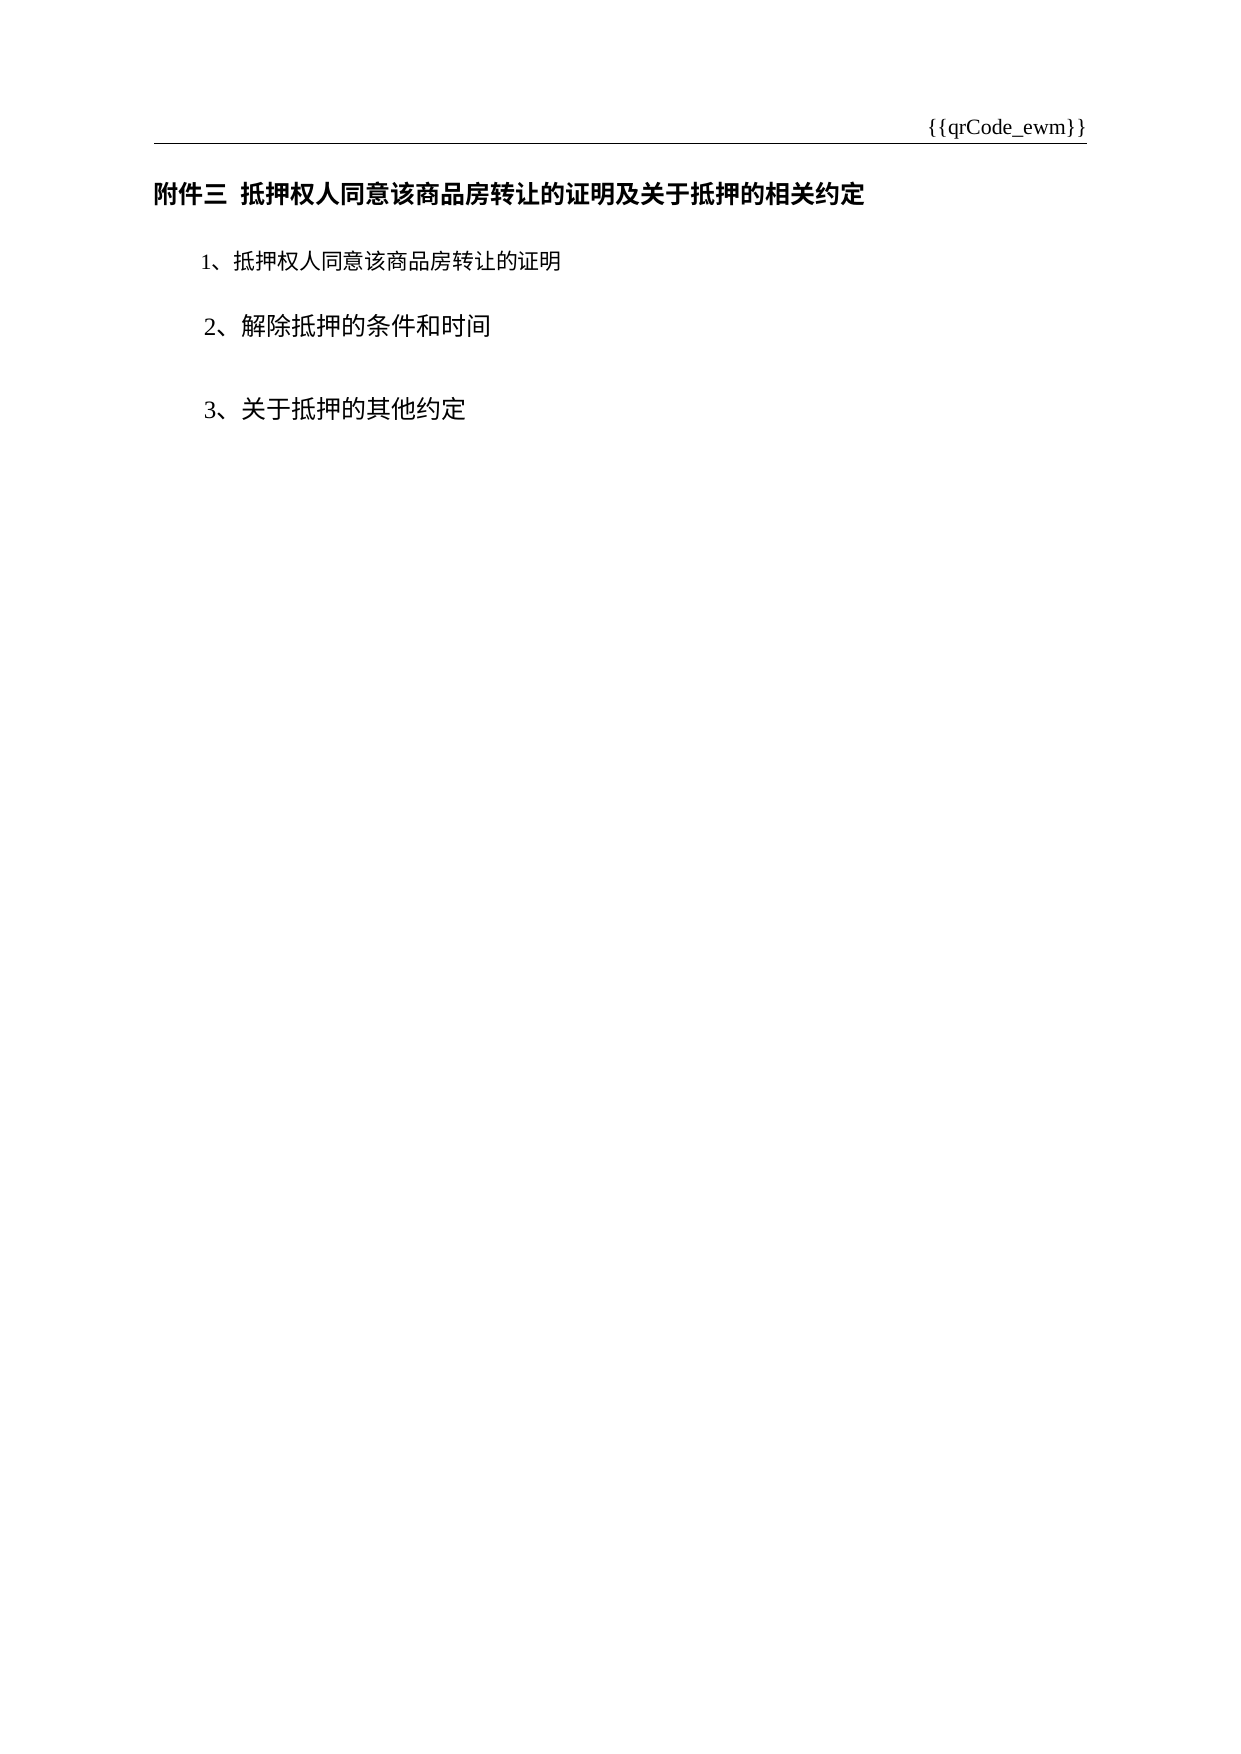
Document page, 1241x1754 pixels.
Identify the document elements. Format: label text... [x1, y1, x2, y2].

text 附件三 抵押权人同意该商品房转让的证明及关于抵押的相关约定 [153, 161, 1087, 226]
